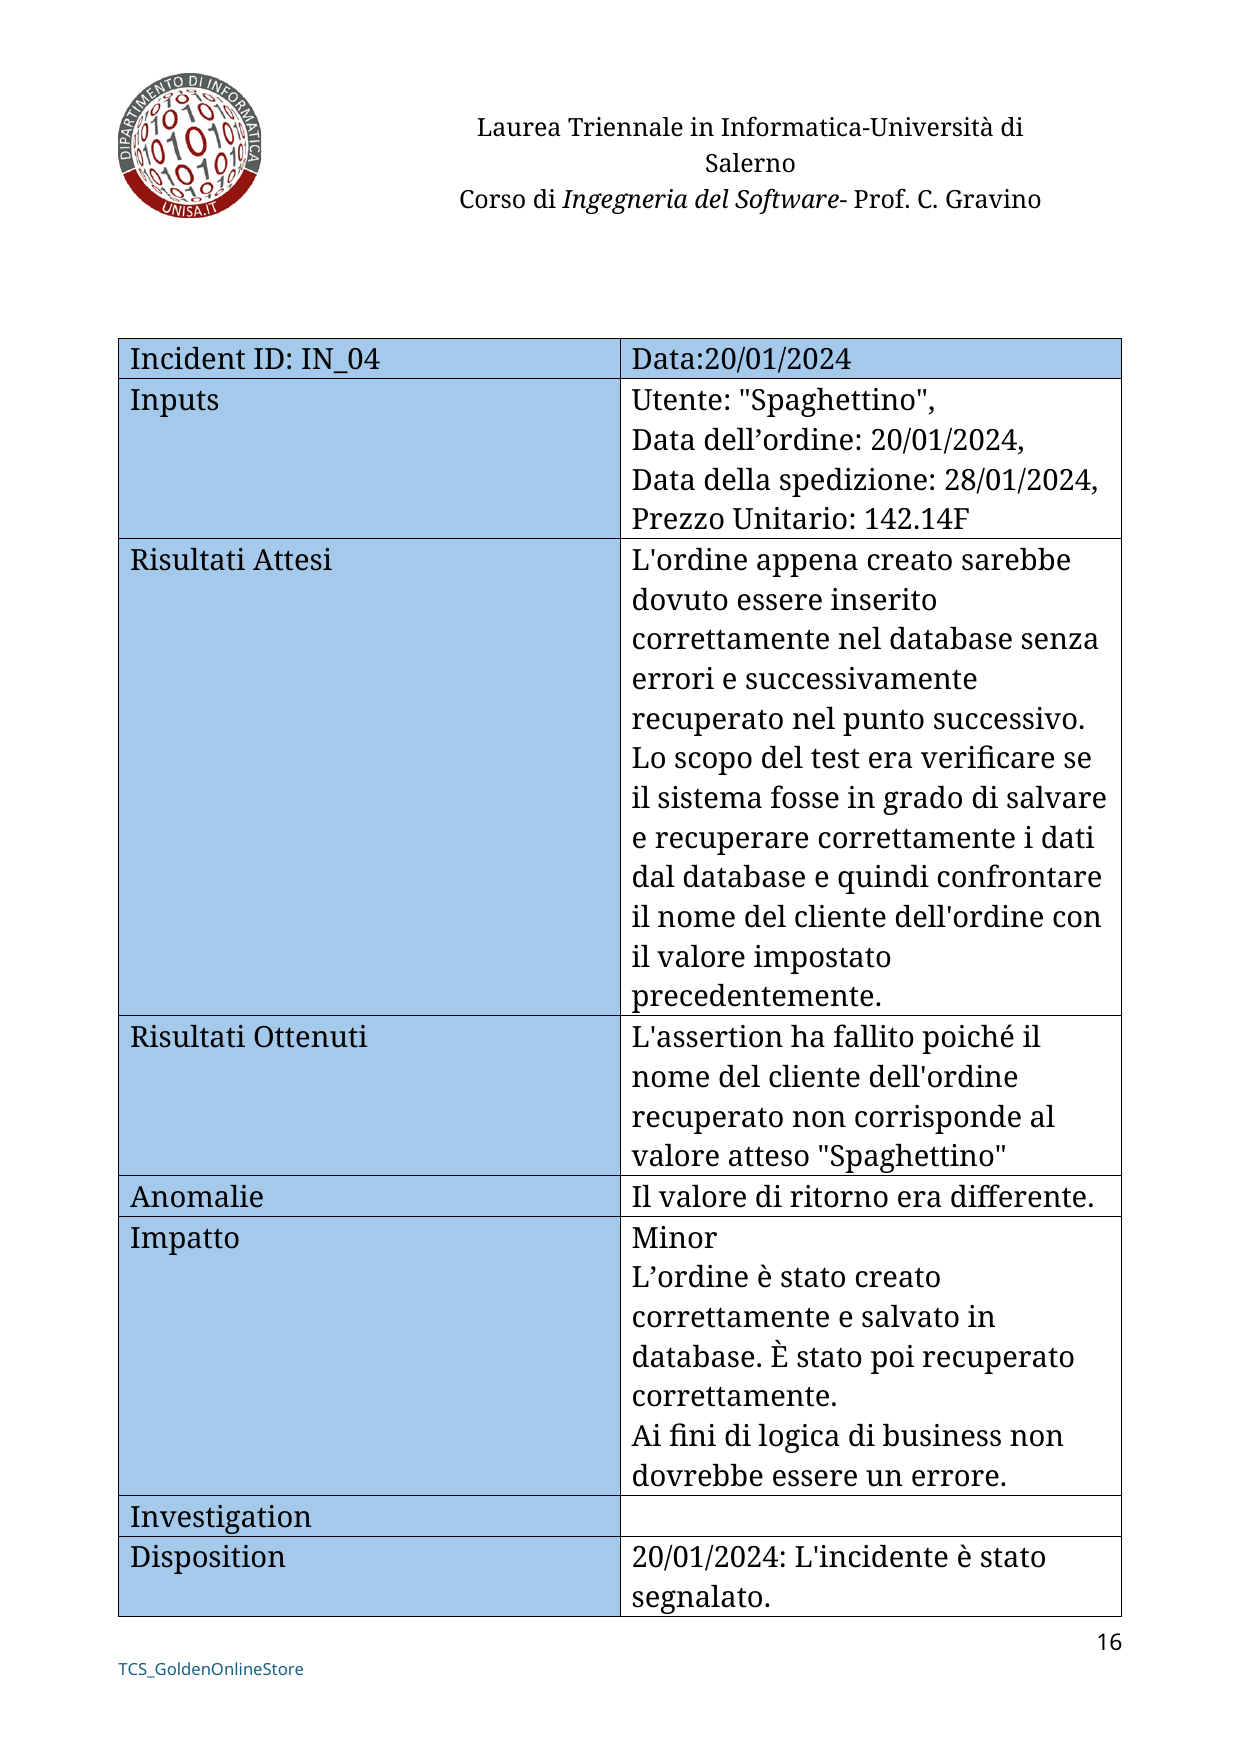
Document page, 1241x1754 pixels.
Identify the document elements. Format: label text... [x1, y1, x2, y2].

table_cell Investigation [119, 1496, 620, 1536]
table_cell Minor L’ordine è stato creato correttamente e salvato in database. È stato poi recuperato correttamente. Ai fini di logica di business non dovrebbe essere un errore. [621, 1217, 1121, 1495]
table_cell Il valore di ritorno era differente. [621, 1176, 1121, 1216]
table_header Incident ID: IN_04 [119, 339, 620, 378]
table_cell Impatto [119, 1217, 620, 1495]
picture [118, 73, 262, 218]
table_cell Risultati Attesi [119, 539, 620, 1015]
table_header Data:20/01/2024 [621, 339, 1121, 378]
table_cell Inputs [119, 379, 620, 538]
table_cell Utente: "Spaghettino", Data dell’ordine: 20/01/2024, Data della spedizione: 28/01/2024, Prezzo Unitario: 142.14F [621, 379, 1121, 538]
table_cell Anomalie [119, 1176, 620, 1216]
table_cell Risultati Ottenuti [119, 1016, 620, 1175]
table_cell [621, 1496, 1121, 1536]
table_cell L'assertion ha fallito poiché il nome del cliente dell'ordine recuperato non corrisponde al valore atteso "Spaghettino" [621, 1016, 1121, 1175]
table_cell Disposition [119, 1537, 620, 1616]
table_cell L'ordine appena creato sarebbe dovuto essere inserito correttamente nel database senza errori e successivamente recuperato nel punto successivo. Lo scopo del test era verificare se il sistema fosse in grado di salvare e recuperare correttamente i dati dal database e quindi confrontare il nome del cliente dell'ordine con il valore impostato precedentemente. [621, 539, 1121, 1015]
